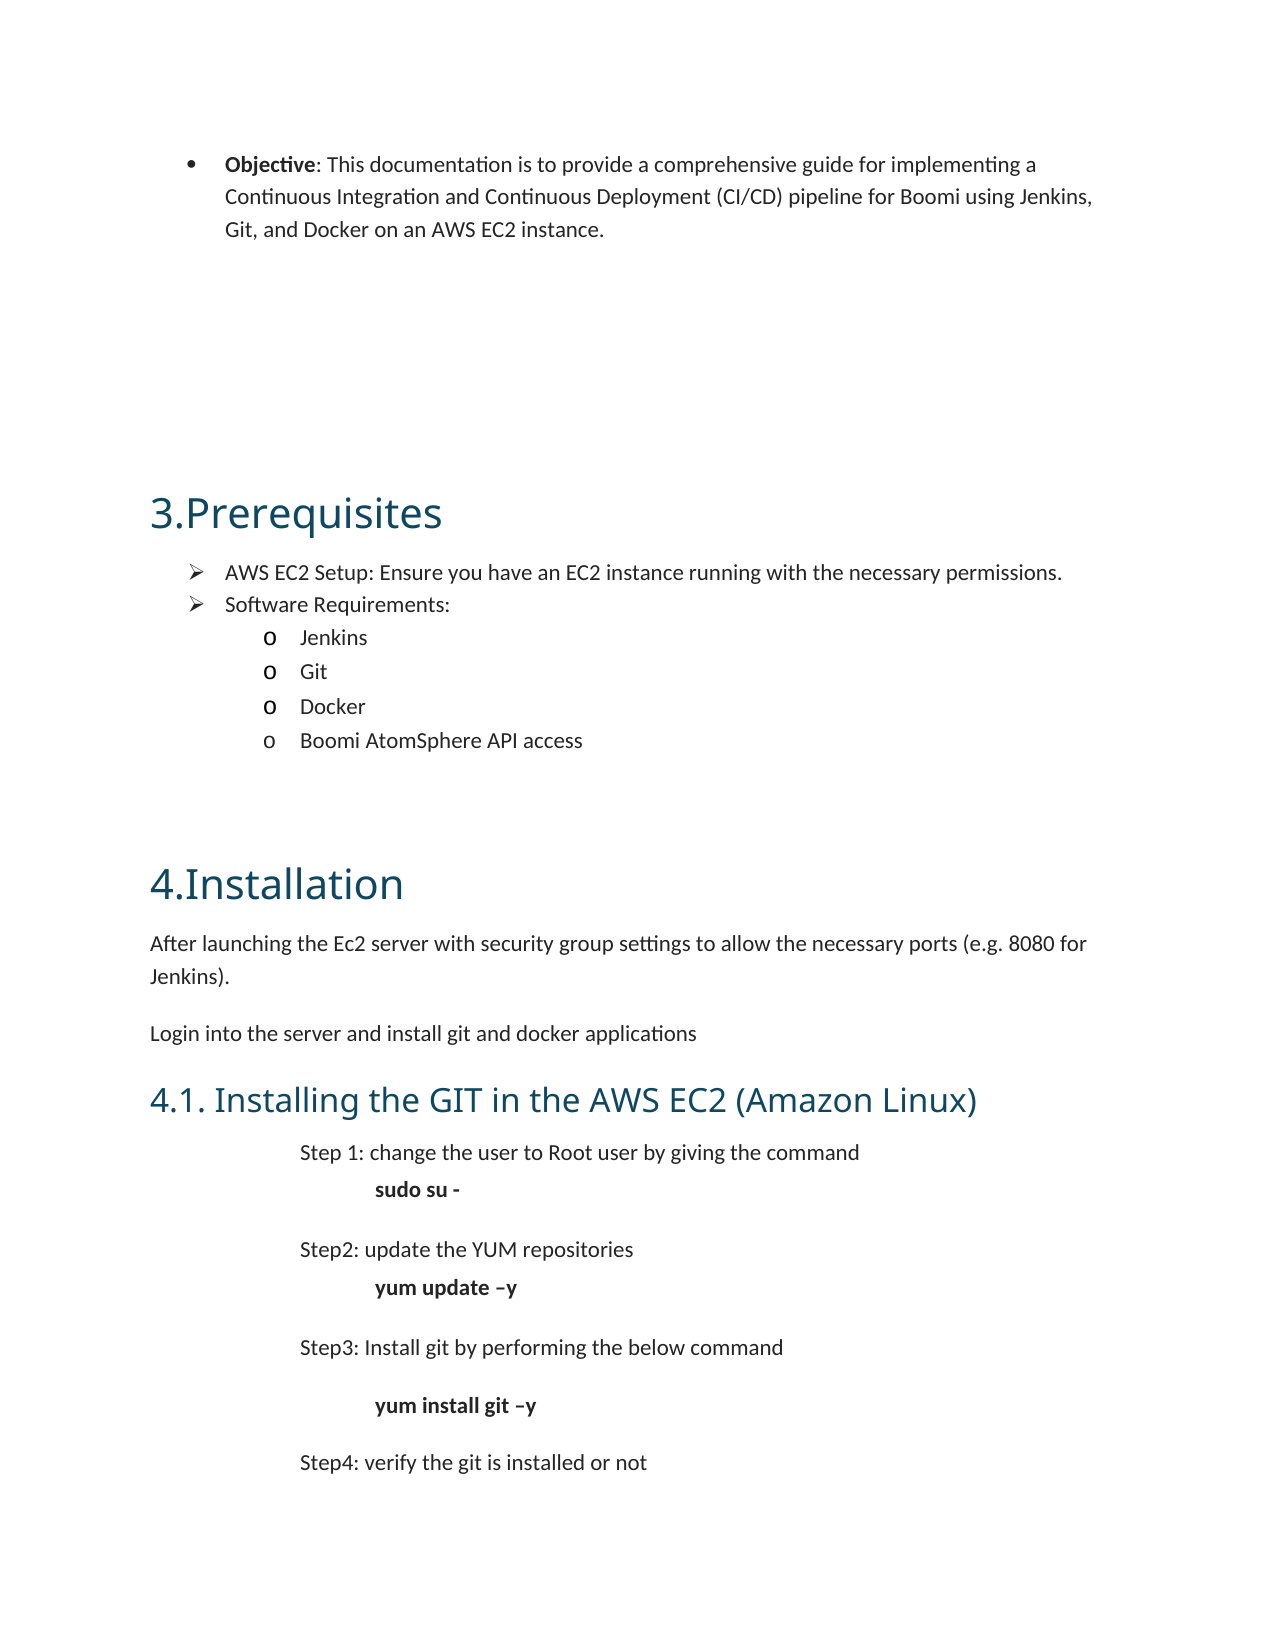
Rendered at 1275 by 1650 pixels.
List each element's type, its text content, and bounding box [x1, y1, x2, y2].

text After launching the Ec2 server with security group settings to allow the necessary ports (e.g. 8080 for Jenkins). [150, 929, 1125, 990]
text Step2: update the YUM repositories yum update –y [300, 1236, 1125, 1303]
text Step 1: change the user to Root user by giving the command sudo su - [300, 1138, 1125, 1205]
text Step3: Install git by performing the below command [300, 1333, 1125, 1362]
text Step4: verify the git is installed or not [300, 1448, 1125, 1477]
list Objective: This documentation is to provide a comprehensive guide for implementing a Continuous Integration and Continuous Deployment (CI/CD) pipeline for Boomi using Jenkins, Git, and Docker on an AWS EC2 instance. [187, 150, 1125, 243]
text Login into the server and install git and docker applications [150, 1019, 1125, 1047]
list AWS EC2 Setup: Ensure you have an EC2 instance running with the necessary permissions. [187, 558, 1125, 586]
text yum install git –y [300, 1391, 1125, 1419]
subtitle 4.Installation [150, 855, 1125, 912]
list Jenkins [262, 623, 1125, 653]
list Docker [262, 692, 1125, 722]
list Boomi AtomSphere API access [262, 726, 1125, 756]
list Git [262, 657, 1125, 687]
subtitle 4.1. Installing the GIT in the AWS EC2 (Amazon Linux) [150, 1077, 1125, 1122]
list Software Requirements: [187, 590, 1125, 618]
subtitle 3.Prerequisites [150, 484, 1125, 541]
